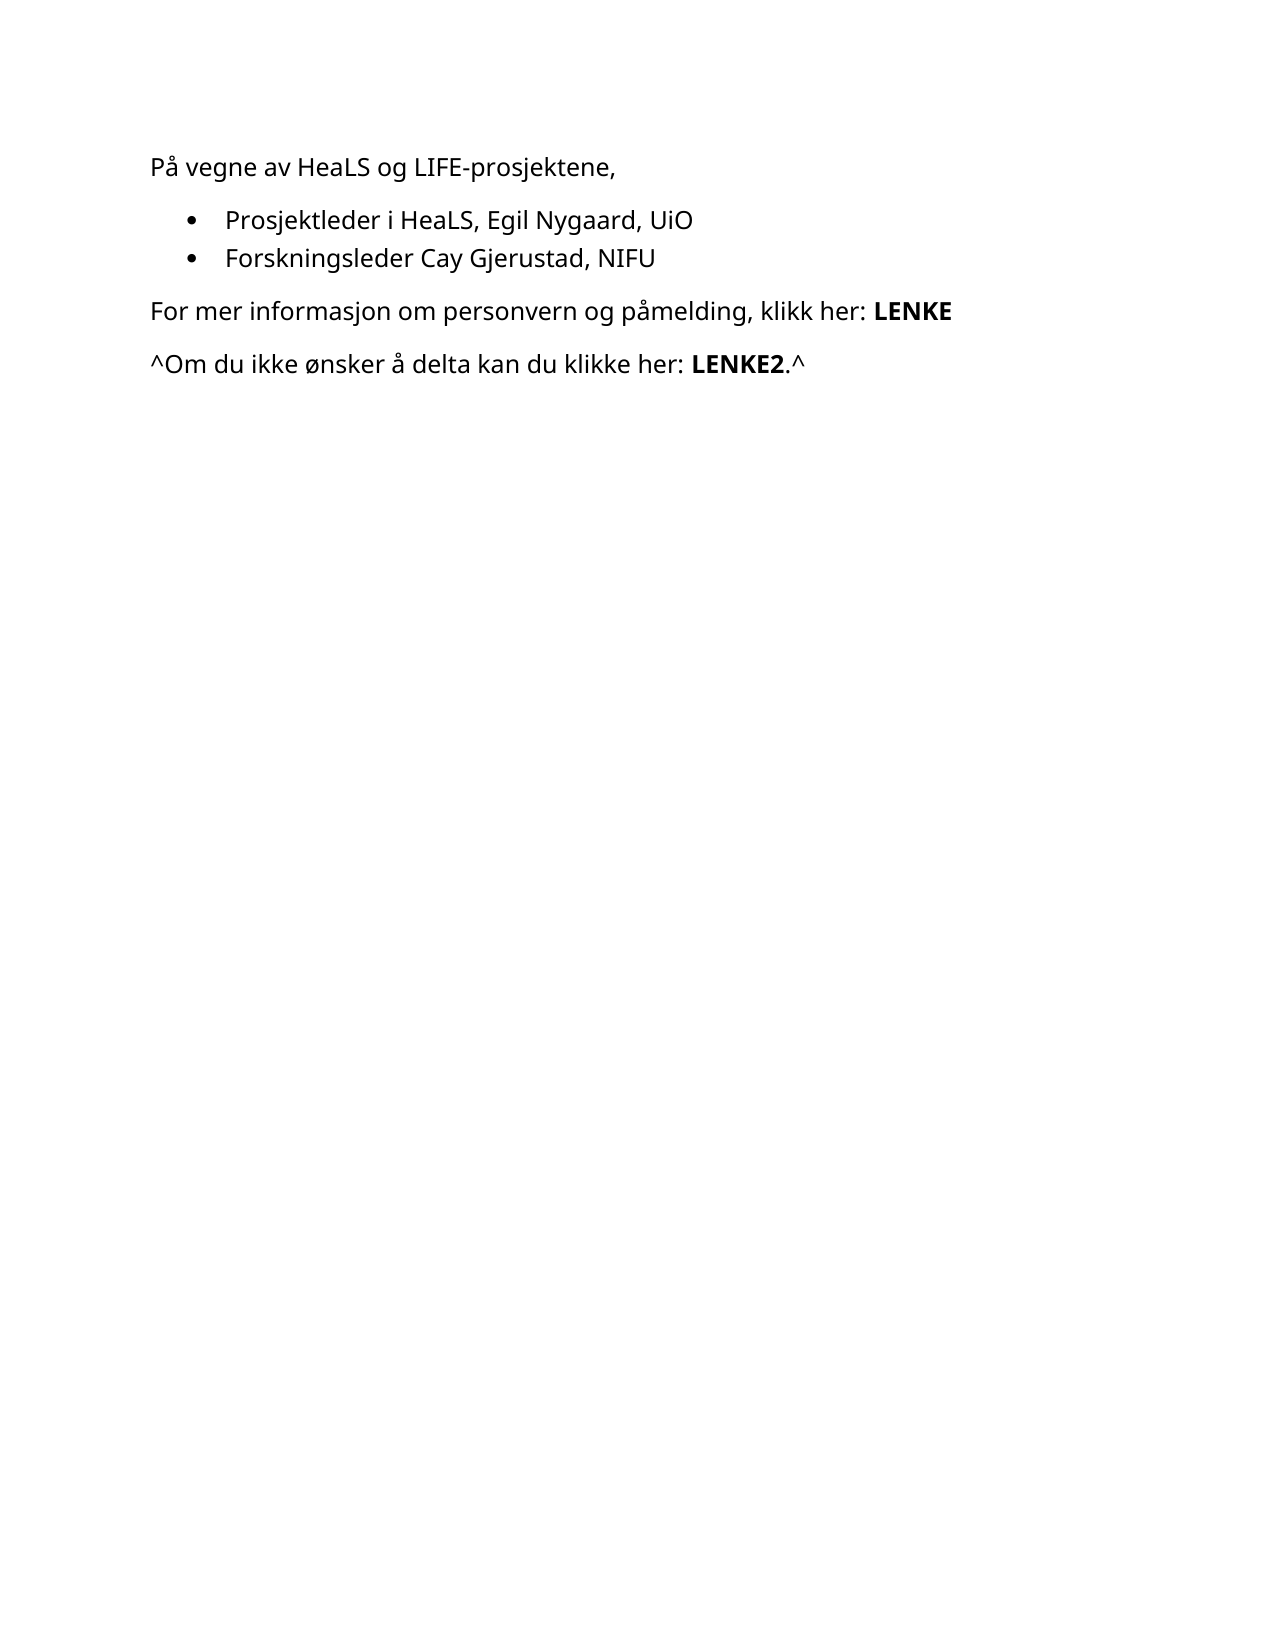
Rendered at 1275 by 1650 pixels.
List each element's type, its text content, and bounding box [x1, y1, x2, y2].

list Forskningsleder Cay Gjerustad, NIFU [187, 241, 1125, 275]
text ^Om du ikke ønsker å delta kan du klikke her: LENKE2.^ [150, 346, 1125, 380]
text På vegne av HeaLS og LIFE-prosjektene, [150, 150, 1125, 184]
list Prosjektleder i HeaLS, Egil Nygaard, UiO [187, 203, 1125, 237]
text For mer informasjon om personvern og påmelding, klikk her: LENKE [150, 293, 1125, 327]
